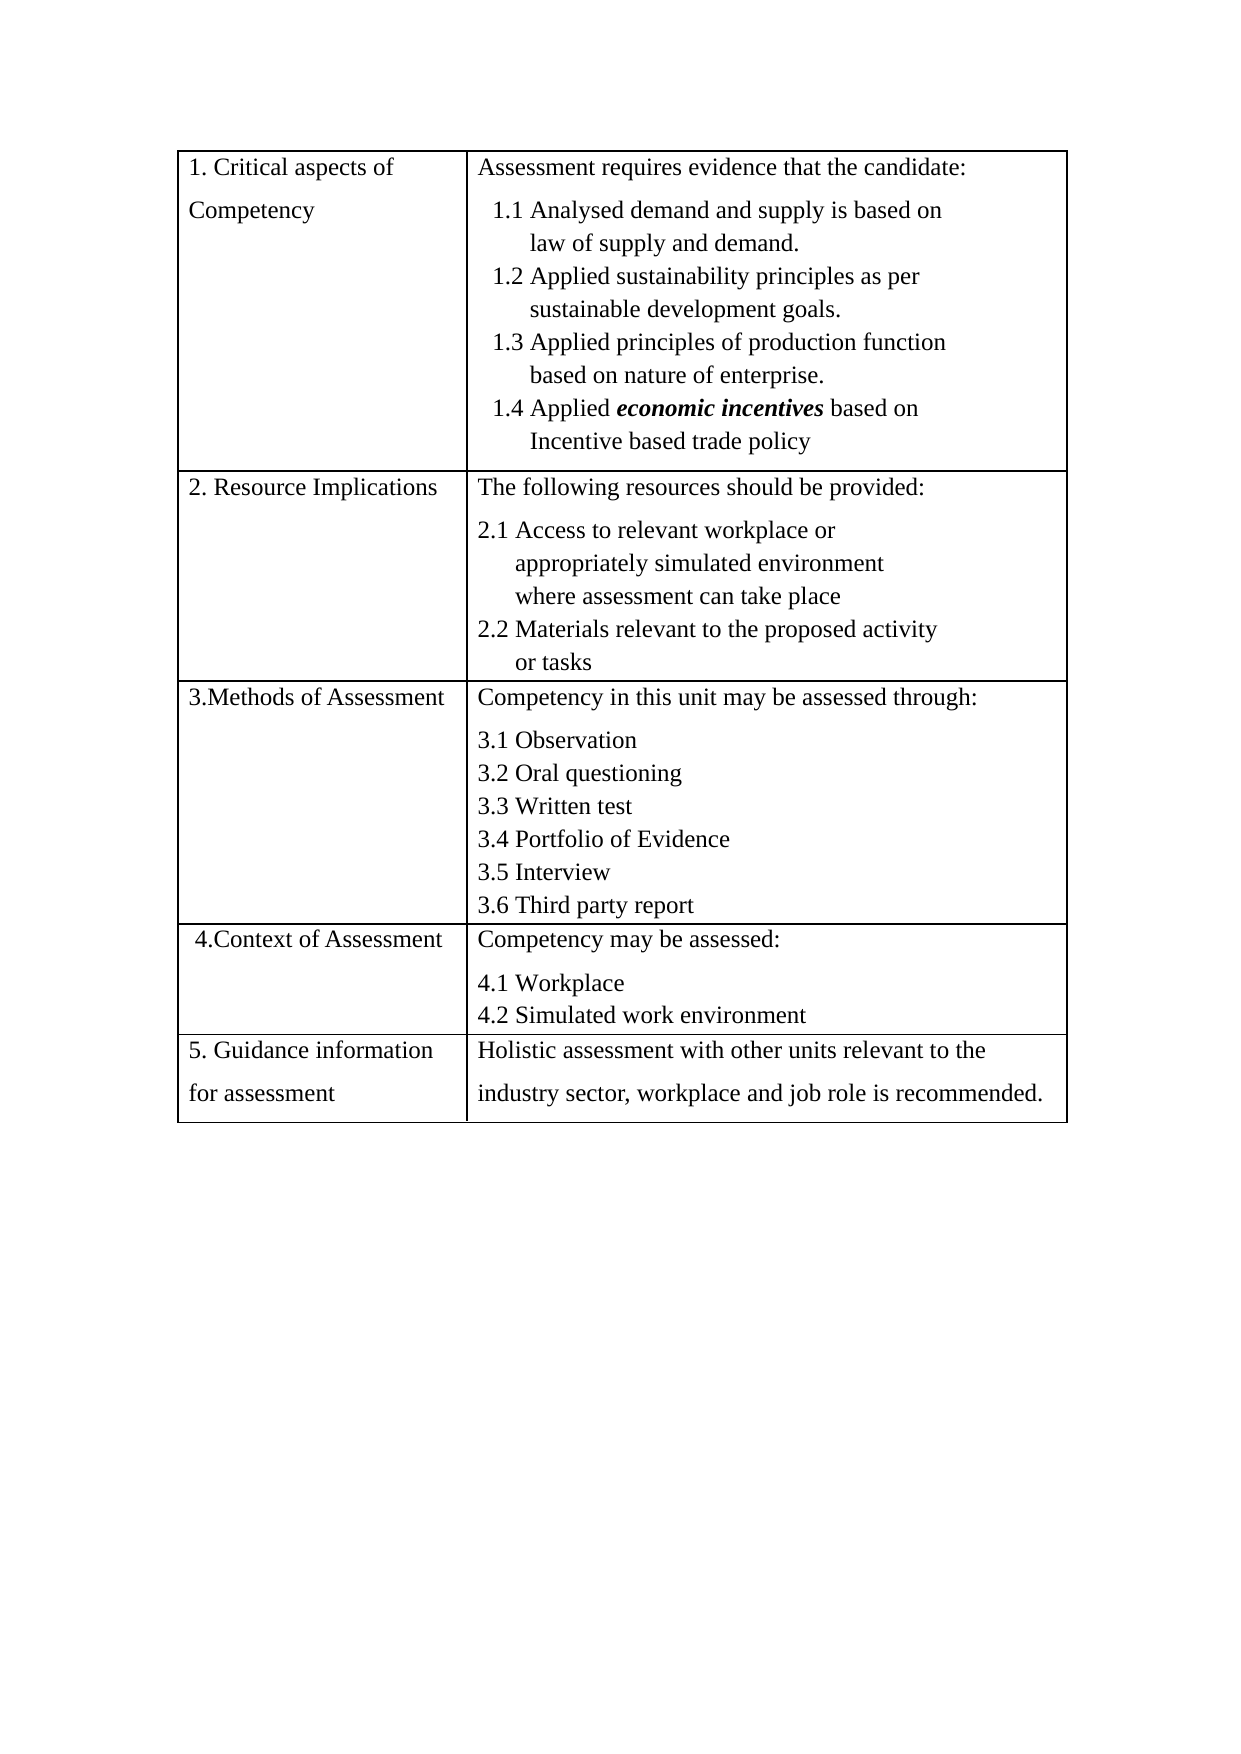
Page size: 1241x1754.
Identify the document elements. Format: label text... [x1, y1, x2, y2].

table_cell The following resources should be provided: Access to relevant workplace or appropriately simulated environment where assessment can take place Materials relevant to the proposed activity or tasks [468, 472, 1066, 680]
table_header Assessment requires evidence that the candidate: Analysed demand and supply is based on law of supply and demand. Applied sustainability principles as per sustainable development goals. Applied principles of production function based on nature of enterprise. Applied economic incentives based on Incentive based trade policy [468, 152, 1066, 470]
table_cell Holistic assessment with other units relevant to the industry sector, workplace and job role is recommended. [468, 1035, 1066, 1121]
table_cell 2. Resource Implications [179, 472, 466, 680]
table_cell Competency in this unit may be assessed through: Observation Oral questioning Written test Portfolio of Evidence Interview Third party report [468, 682, 1066, 923]
table_cell Competency may be assessed: Workplace Simulated work environment [468, 925, 1066, 1034]
table_cell 5. Guidance information for assessment [179, 1035, 466, 1121]
table_header 1. Critical aspects of Competency [179, 152, 466, 470]
table_cell 4.Context of Assessment [179, 925, 466, 1034]
table_cell 3.Methods of Assessment [179, 682, 466, 923]
